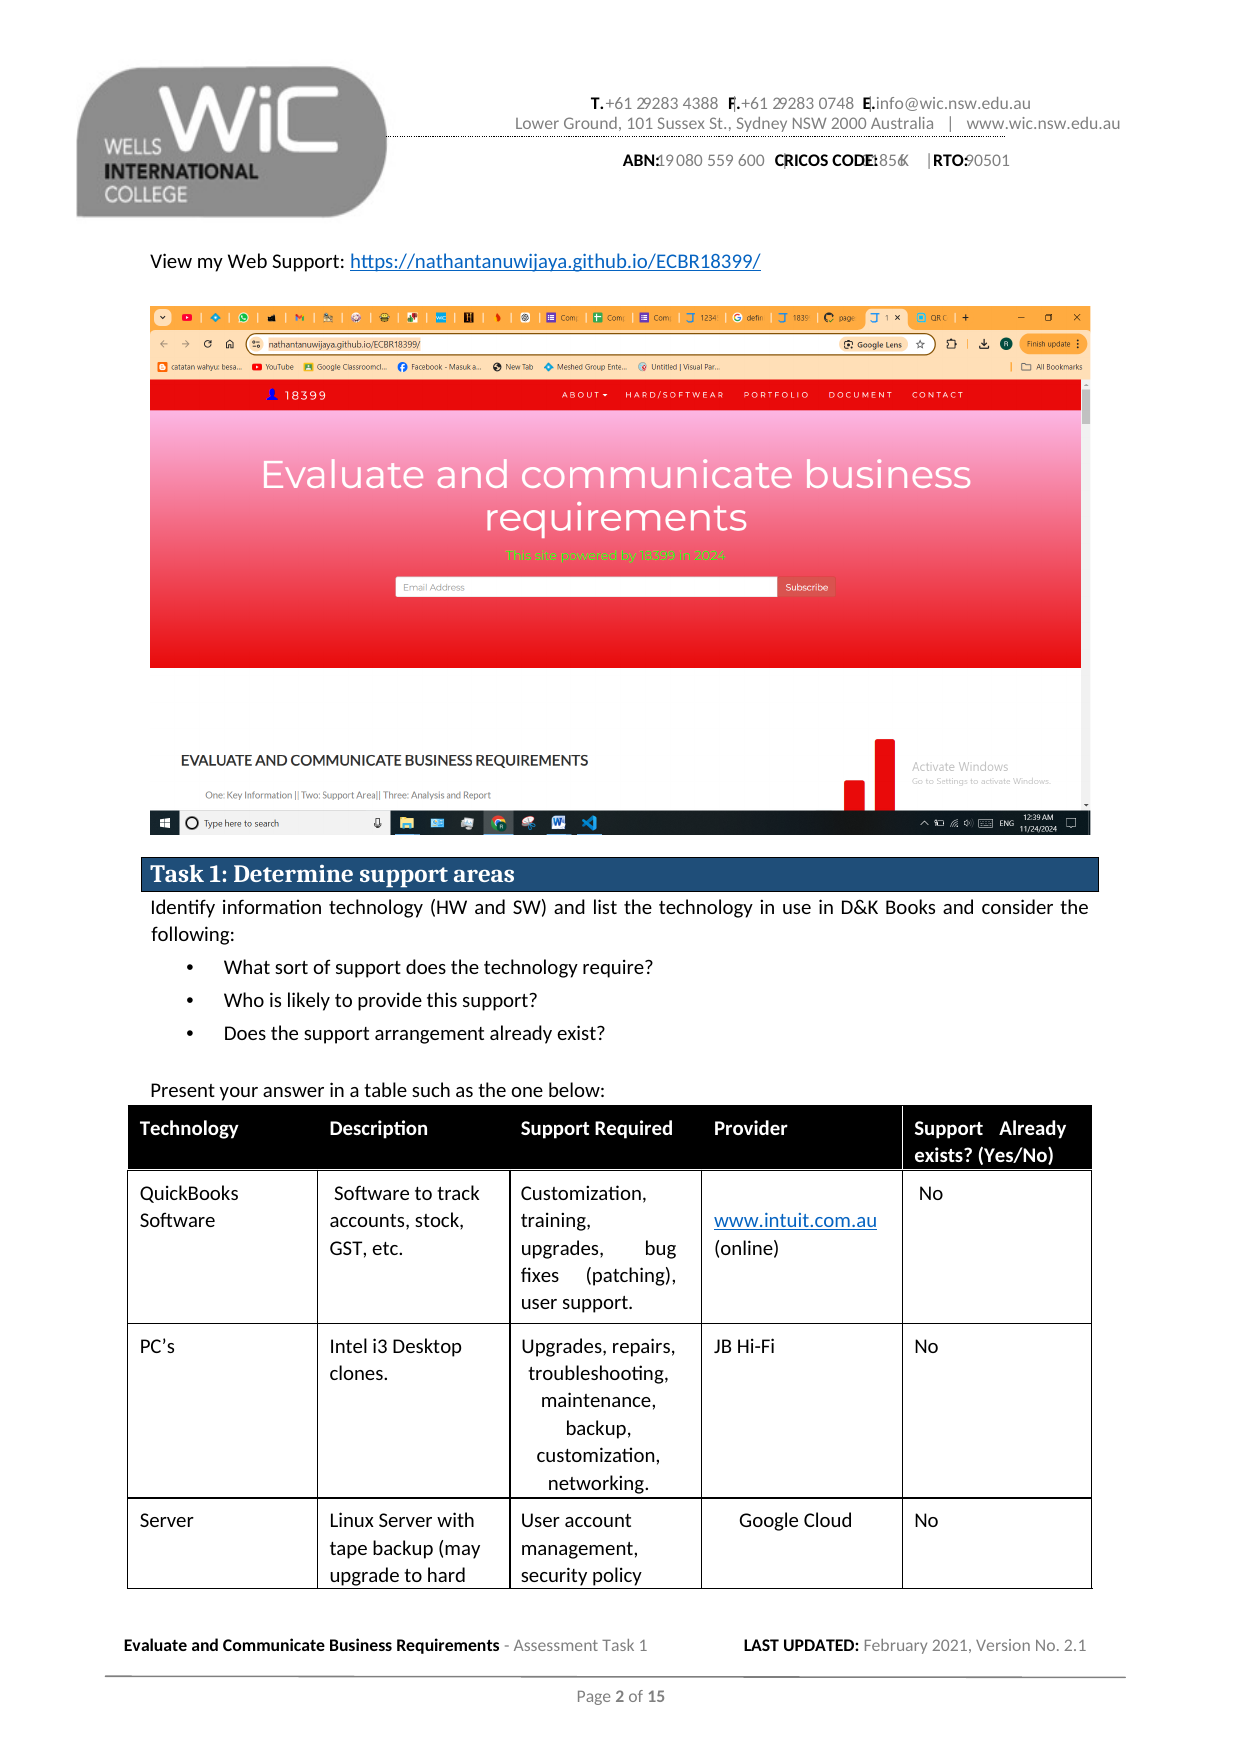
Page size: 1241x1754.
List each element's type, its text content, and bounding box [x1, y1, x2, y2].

table_cell Intel i3 Desktop clones. [318, 1324, 509, 1497]
picture [150, 306, 1091, 835]
list Who is likely to provide this support? [186, 987, 1090, 1013]
list What sort of support does the technology require? [186, 954, 1090, 980]
table_header Support Already exists? (Yes/No) [903, 1106, 1092, 1169]
table_cell QuickBooks Software [128, 1171, 317, 1322]
table_cell Server [128, 1499, 317, 1588]
picture [76, 59, 399, 224]
table_cell User account management, security policy implementation, folder permissions, backups, OS patching, software installation. [511, 1499, 701, 1588]
table_cell JB Hi-Fi [702, 1324, 902, 1497]
table_cell Linux Server with tape backup (may upgrade to hard disk backup). [318, 1499, 509, 1588]
table_cell Software to track accounts, stock, GST, etc. [318, 1171, 509, 1322]
table_cell Google Cloud [702, 1499, 902, 1588]
table_cell PC’s [128, 1324, 317, 1497]
table_header Description [318, 1106, 510, 1169]
text View my Web Support: https://nathantanuwijaya.github.io/ECBR18399/ [150, 248, 1090, 274]
table_header Technology [128, 1106, 318, 1169]
table_cell No [903, 1499, 1091, 1588]
table_cell No [903, 1324, 1091, 1497]
table_cell www.intuit.com.au (online) [702, 1171, 902, 1322]
table_cell No [903, 1171, 1091, 1322]
table_header Provider [702, 1106, 902, 1169]
text Identify information technology (HW and SW) and list the technology in use in D&K Books and consider the following: [150, 894, 1090, 947]
list Does the support arrangement already exist? [186, 1020, 1090, 1046]
table_cell Customization, training, upgrades, bug fixes (patching), user support. [511, 1171, 701, 1322]
table_header Support Required [510, 1106, 702, 1169]
text Present your answer in a table such as the one below: [150, 1077, 1090, 1102]
table_cell Upgrades, repairs, troubleshooting, maintenance, backup, customization, networking. [511, 1324, 701, 1497]
subtitle Task 1: Determine support areas [142, 858, 1098, 891]
